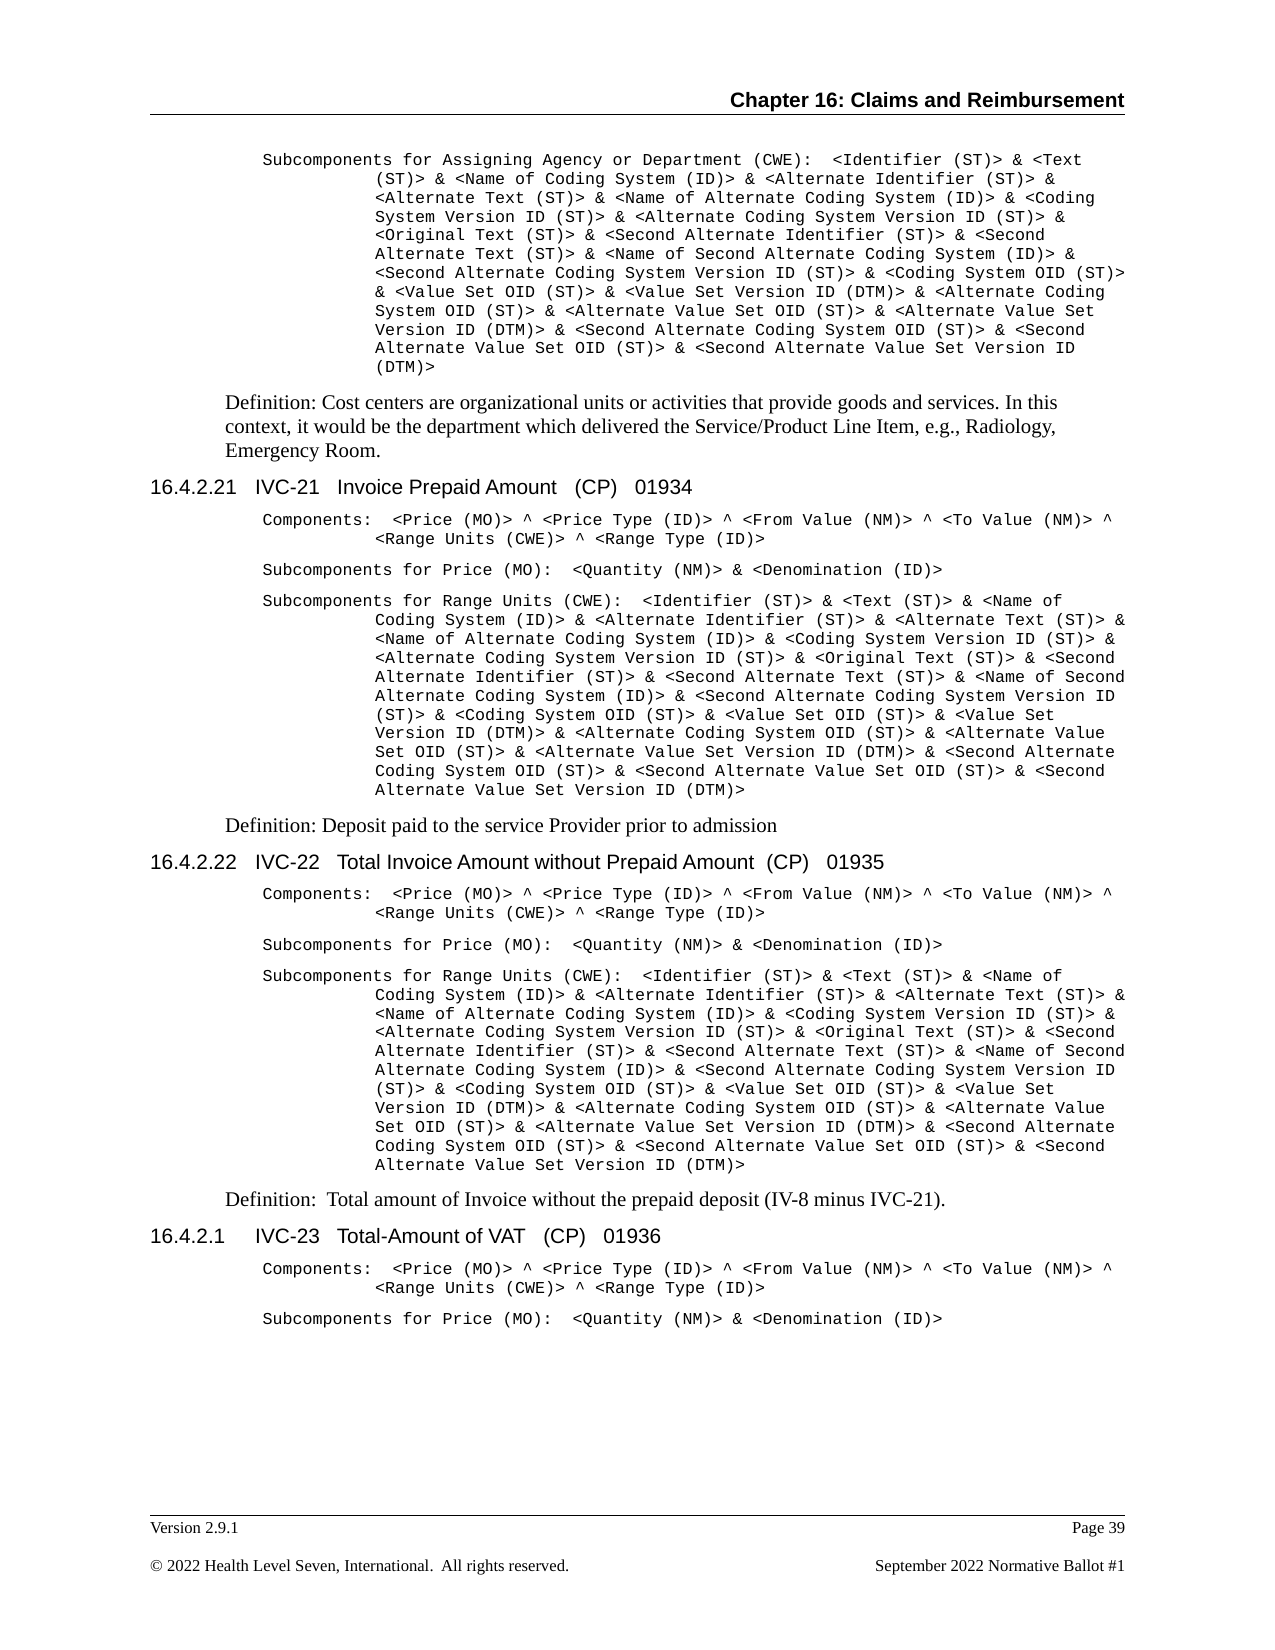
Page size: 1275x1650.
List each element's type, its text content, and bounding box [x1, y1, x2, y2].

subtitle IVC-21 Invoice Prepaid Amount (CP) 01934 [150, 475, 1125, 499]
text Components: <Price (MO)> ^ <Price Type (ID)> ^ <From Value (NM)> ^ <To Value (NM)> ^ <Range Units (CWE)> ^ <Range Type (ID)> [262, 886, 1125, 924]
text Subcomponents for Price (MO): <Quantity (NM)> & <Denomination (ID)> [262, 562, 1125, 581]
text Definition: Deposit paid to the service Provider prior to admission [225, 813, 1125, 837]
text Components: <Price (MO)> ^ <Price Type (ID)> ^ <From Value (NM)> ^ <To Value (NM)> ^ <Range Units (CWE)> ^ <Range Type (ID)> [262, 1260, 1125, 1298]
text Definition: Total amount of Invoice without the prepaid deposit (IV-8 minus IVC-21). [225, 1187, 1125, 1211]
text Subcomponents for Price (MO): <Quantity (NM)> & <Denomination (ID)> [262, 936, 1125, 955]
subtitle IVC-22 Total Invoice Amount without Prepaid Amount (CP) 01935 [150, 849, 1125, 873]
text Subcomponents for Assigning Agency or Department (CWE): <Identifier (ST)> & <Text (ST)> & <Name of Coding System (ID)> & <Alternate Identifier (ST)> & <Alternate Text (ST)> & <Name of Alternate Coding System (ID)> & <Coding System Version ID (ST)> & <Alternate Coding System Version ID (ST)> & <Original Text (ST)> & <Second Alternate Identifier (ST)> & <Second Alternate Text (ST)> & <Name of Second Alternate Coding System (ID)> & <Second Alternate Coding System Version ID (ST)> & <Coding System OID (ST)> & <Value Set OID (ST)> & <Value Set Version ID (DTM)> & <Alternate Coding System OID (ST)> & <Alternate Value Set OID (ST)> & <Alternate Value Set Version ID (DTM)> & <Second Alternate Coding System OID (ST)> & <Second Alternate Value Set OID (ST)> & <Second Alternate Value Set Version ID (DTM)> [262, 152, 1125, 378]
subtitle IVC-23 Total-Amount of VAT (CP) 01936 [150, 1224, 1125, 1248]
text Components: <Price (MO)> ^ <Price Type (ID)> ^ <From Value (NM)> ^ <To Value (NM)> ^ <Range Units (CWE)> ^ <Range Type (ID)> [262, 511, 1125, 549]
text Definition: Cost centers are organizational units or activities that provide goods and services. In this context, it would be the department which delivered the Service/Product Line Item, e.g., Radiology, Emergency Room. [225, 390, 1125, 462]
text Subcomponents for Price (MO): <Quantity (NM)> & <Denomination (ID)> [262, 1311, 1125, 1329]
